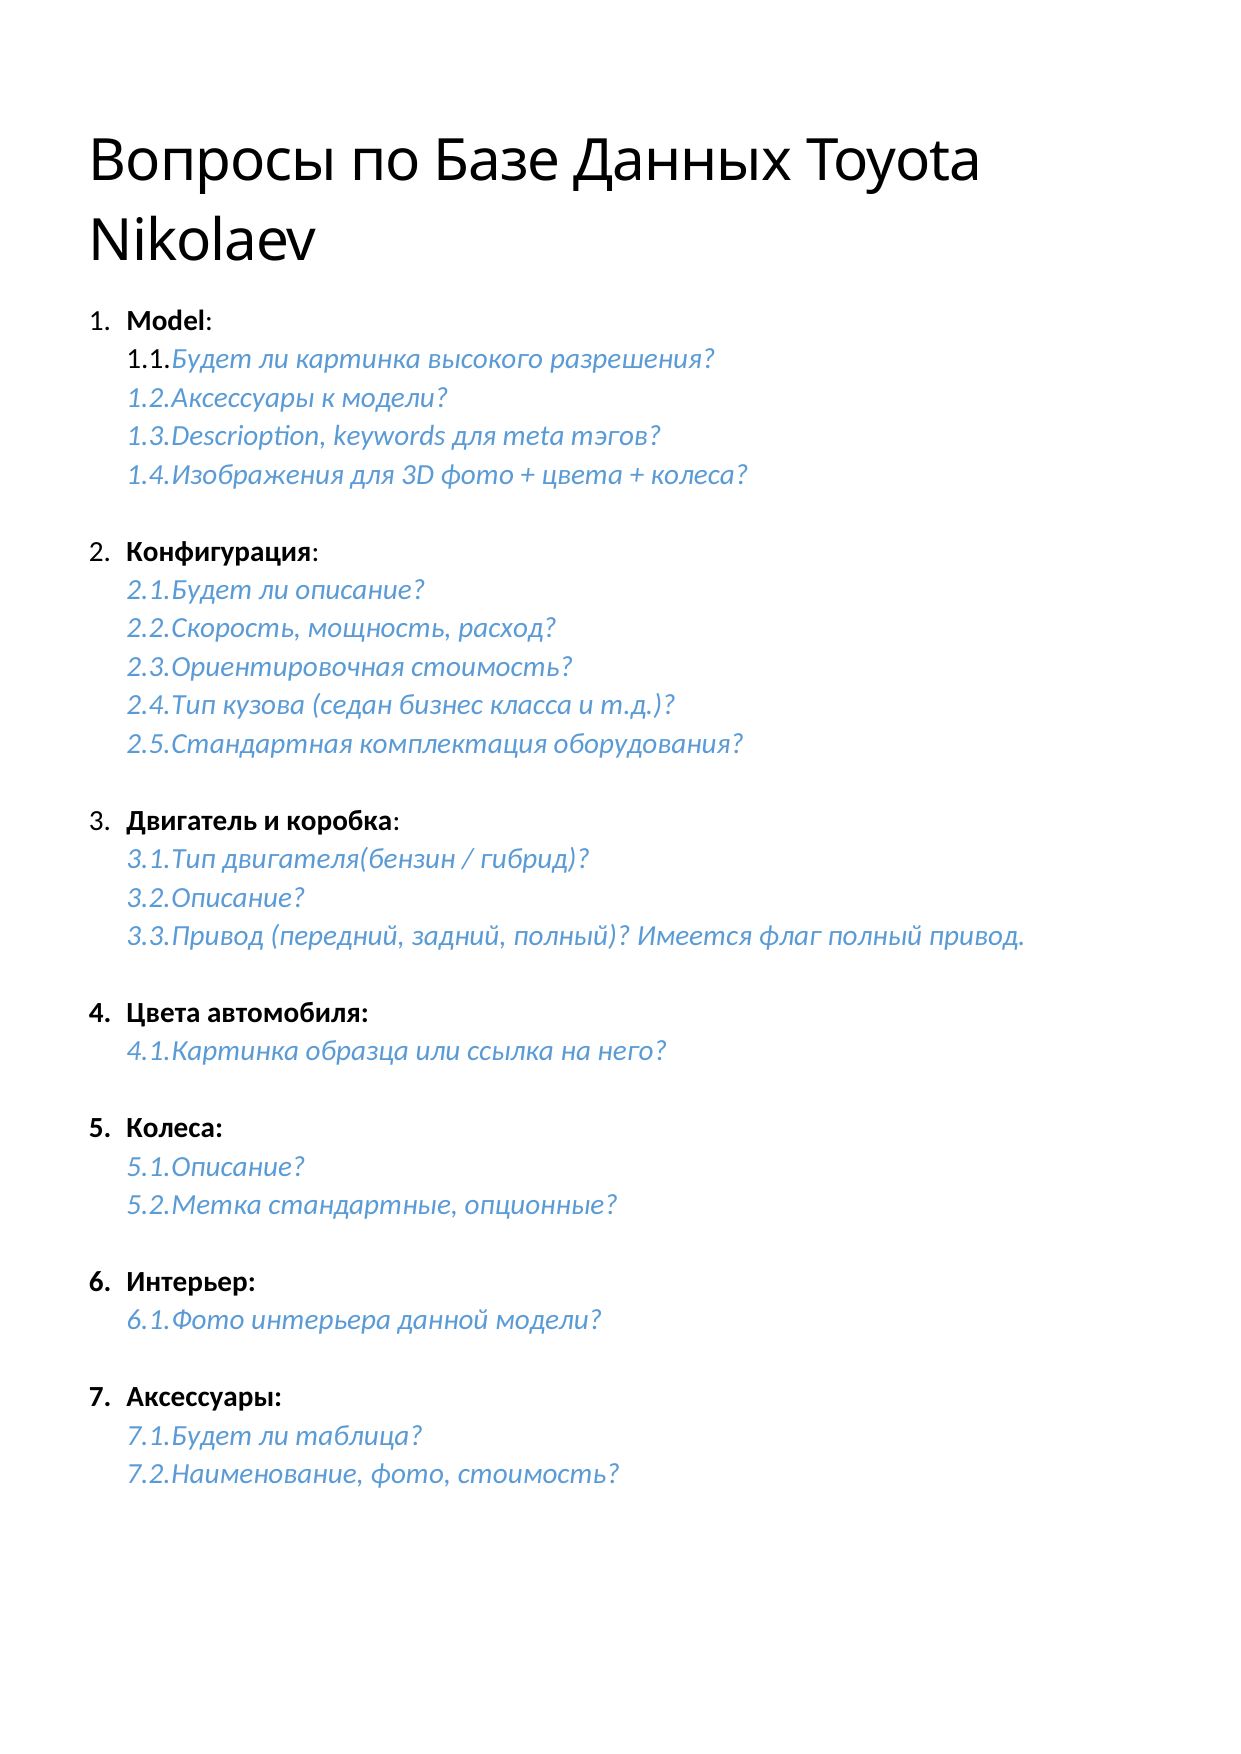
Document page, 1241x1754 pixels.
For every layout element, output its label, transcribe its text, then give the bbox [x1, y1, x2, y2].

list Интерьер: [89, 1263, 1181, 1299]
list Будет ли таблица? [126, 1417, 1181, 1452]
list Описание? [126, 1148, 1181, 1183]
list Скорость, мощность, расход? [126, 609, 1181, 645]
list Колеса: [89, 1109, 1181, 1145]
list Стандартная комплектация оборудования? [126, 725, 1181, 761]
list Наименование, фото, стоимость? [126, 1455, 1181, 1491]
list Ориентировочная стоимость? [126, 648, 1181, 684]
list Метка стандартные, опционные? [126, 1186, 1181, 1222]
list Изображения для 3D фото + цвета + колеса? [126, 456, 1181, 491]
list Descrioption, keywords для meta тэгов? [126, 417, 1181, 453]
list Тип двигателя(бензин / гибрид)? [126, 840, 1181, 876]
list Будет ли картинка высокого разрешения? [126, 341, 1181, 376]
list Будет ли описание? [126, 571, 1181, 607]
list Картинка образца или ссылка на него? [126, 1032, 1181, 1068]
title Вопросы по Базе Данных Toyota Nikolaev [89, 118, 1181, 277]
list Аксессуары: [89, 1378, 1181, 1414]
list Аксессуары к модели? [126, 379, 1181, 414]
list Цвета автомобиля: [89, 994, 1181, 1029]
list Тип кузова (седан бизнес класса и т.д.)? [126, 686, 1181, 722]
list Двигатель и коробка: [89, 802, 1181, 837]
list Описание? [126, 879, 1181, 914]
list Model: [89, 302, 1181, 338]
list Фото интерьера данной модели? [126, 1301, 1181, 1337]
list Привод (передний, задний, полный)? Имеется флаг полный привод. [126, 917, 1181, 953]
list Конфигурация: [89, 533, 1181, 568]
